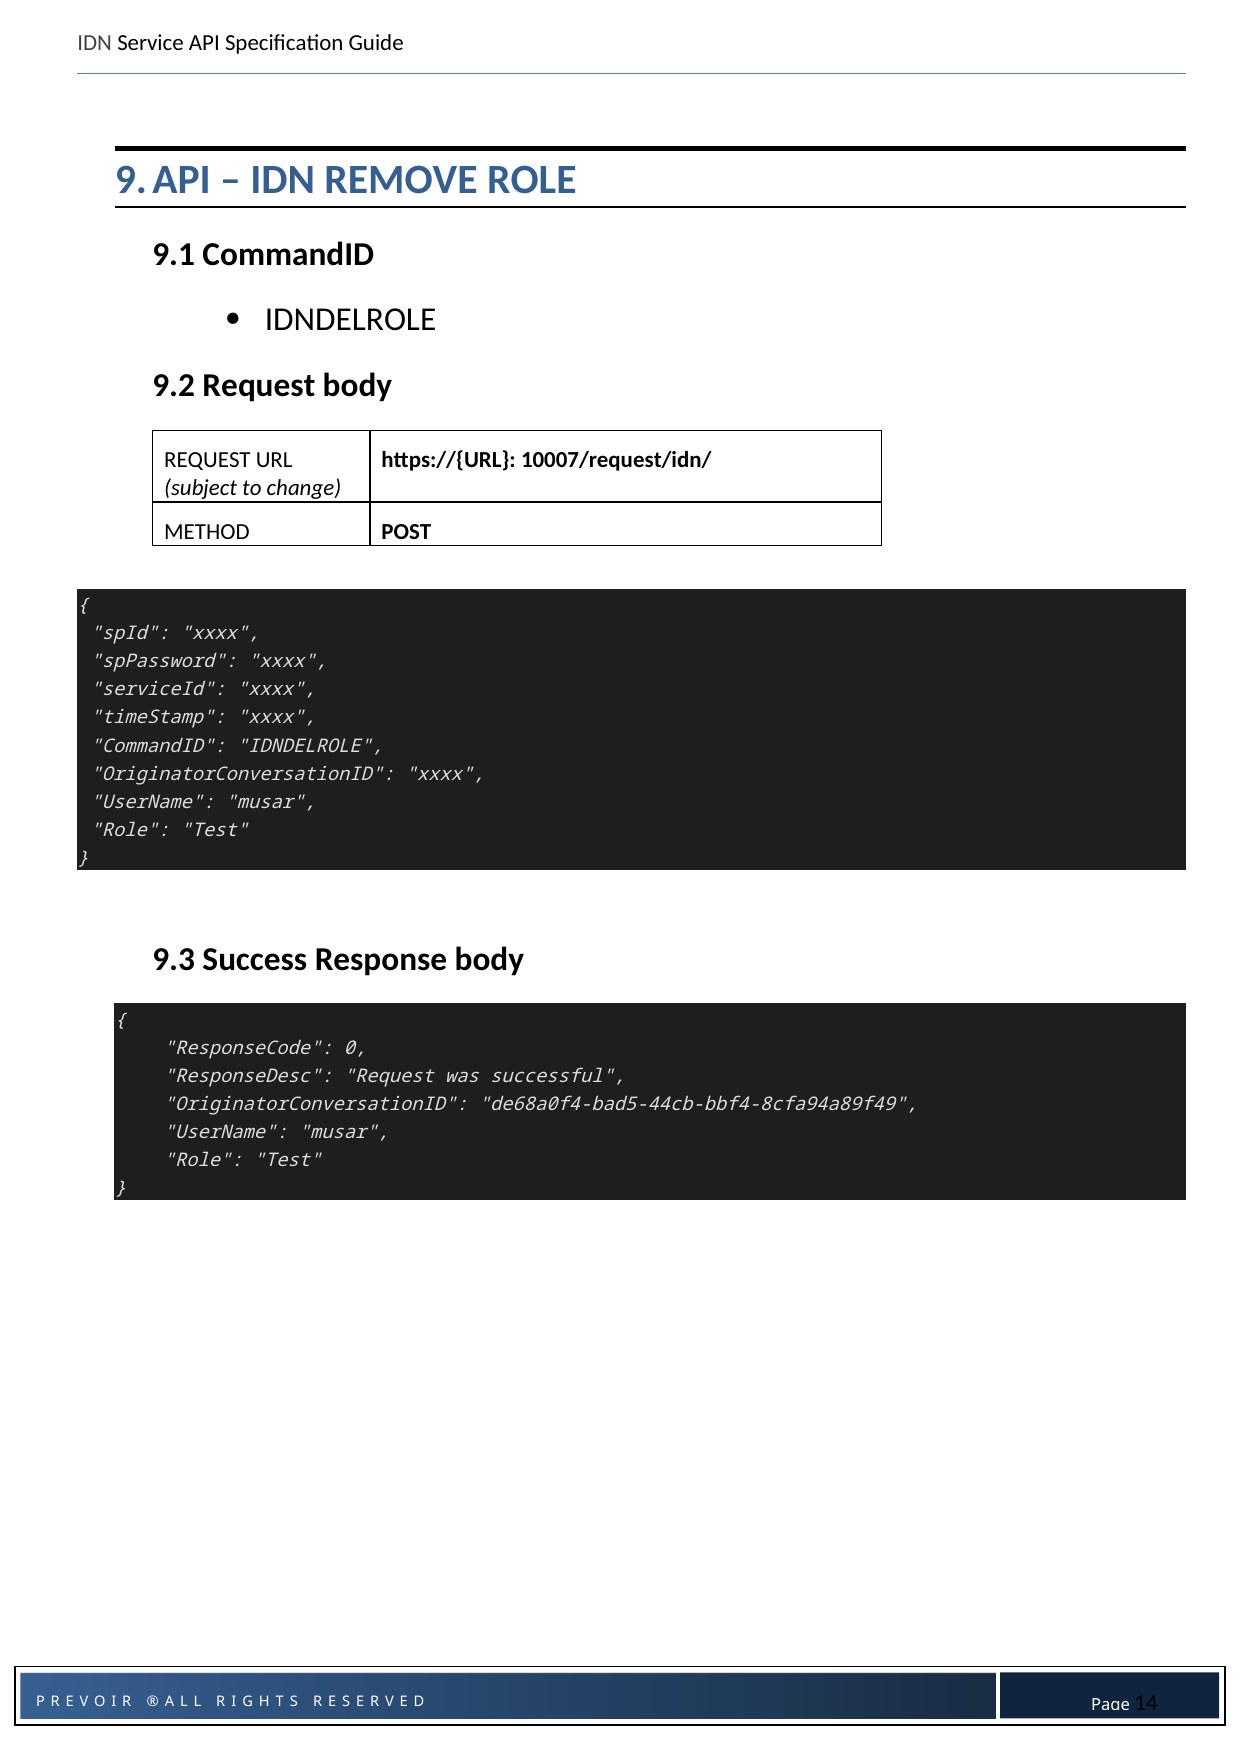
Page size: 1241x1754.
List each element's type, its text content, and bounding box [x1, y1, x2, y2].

text "serviceId": "xxxx", [77, 673, 1186, 701]
text "timeStamp": "xxxx", [77, 701, 1186, 729]
text "Role": "Test" [114, 1144, 1186, 1172]
list API – IDN remove ROLE [114, 147, 1186, 208]
table_header https://{URL}: 10007/request/idn/ [371, 431, 881, 501]
text "UserName": "musar", [114, 1116, 1186, 1144]
subtitle 9.2 Request body [77, 364, 1186, 405]
table_cell METHOD [153, 503, 369, 545]
text "ResponseCode": 0, [114, 1031, 1186, 1059]
text { [114, 1003, 1186, 1031]
text "spId": "xxxx", [77, 617, 1186, 645]
text } [77, 842, 1186, 870]
text "ResponseDesc": "Request was successful", [114, 1059, 1186, 1088]
text "Role": "Test" [77, 814, 1186, 842]
text } [114, 1172, 1186, 1200]
text "spPassword": "xxxx", [77, 645, 1186, 673]
text "CommandID": "IDNDELROLE", [77, 729, 1186, 757]
subtitle 9.3 Success Response body [77, 938, 1186, 978]
subtitle IDNDELROLE [227, 298, 1186, 339]
text "UserName": "musar", [77, 786, 1186, 814]
text { [77, 589, 1186, 617]
picture [20, 1672, 996, 1719]
table_cell POST [371, 503, 881, 545]
subtitle 9.1 CommandID [77, 233, 1186, 273]
text "OriginatorConversationID": "de68a0f4-bad5-44cb-bbf4-8cfa94a89f49", [114, 1088, 1186, 1116]
table_header REQUEST URL (subject to change) [153, 431, 369, 501]
text "OriginatorConversationID": "xxxx", [77, 757, 1186, 786]
